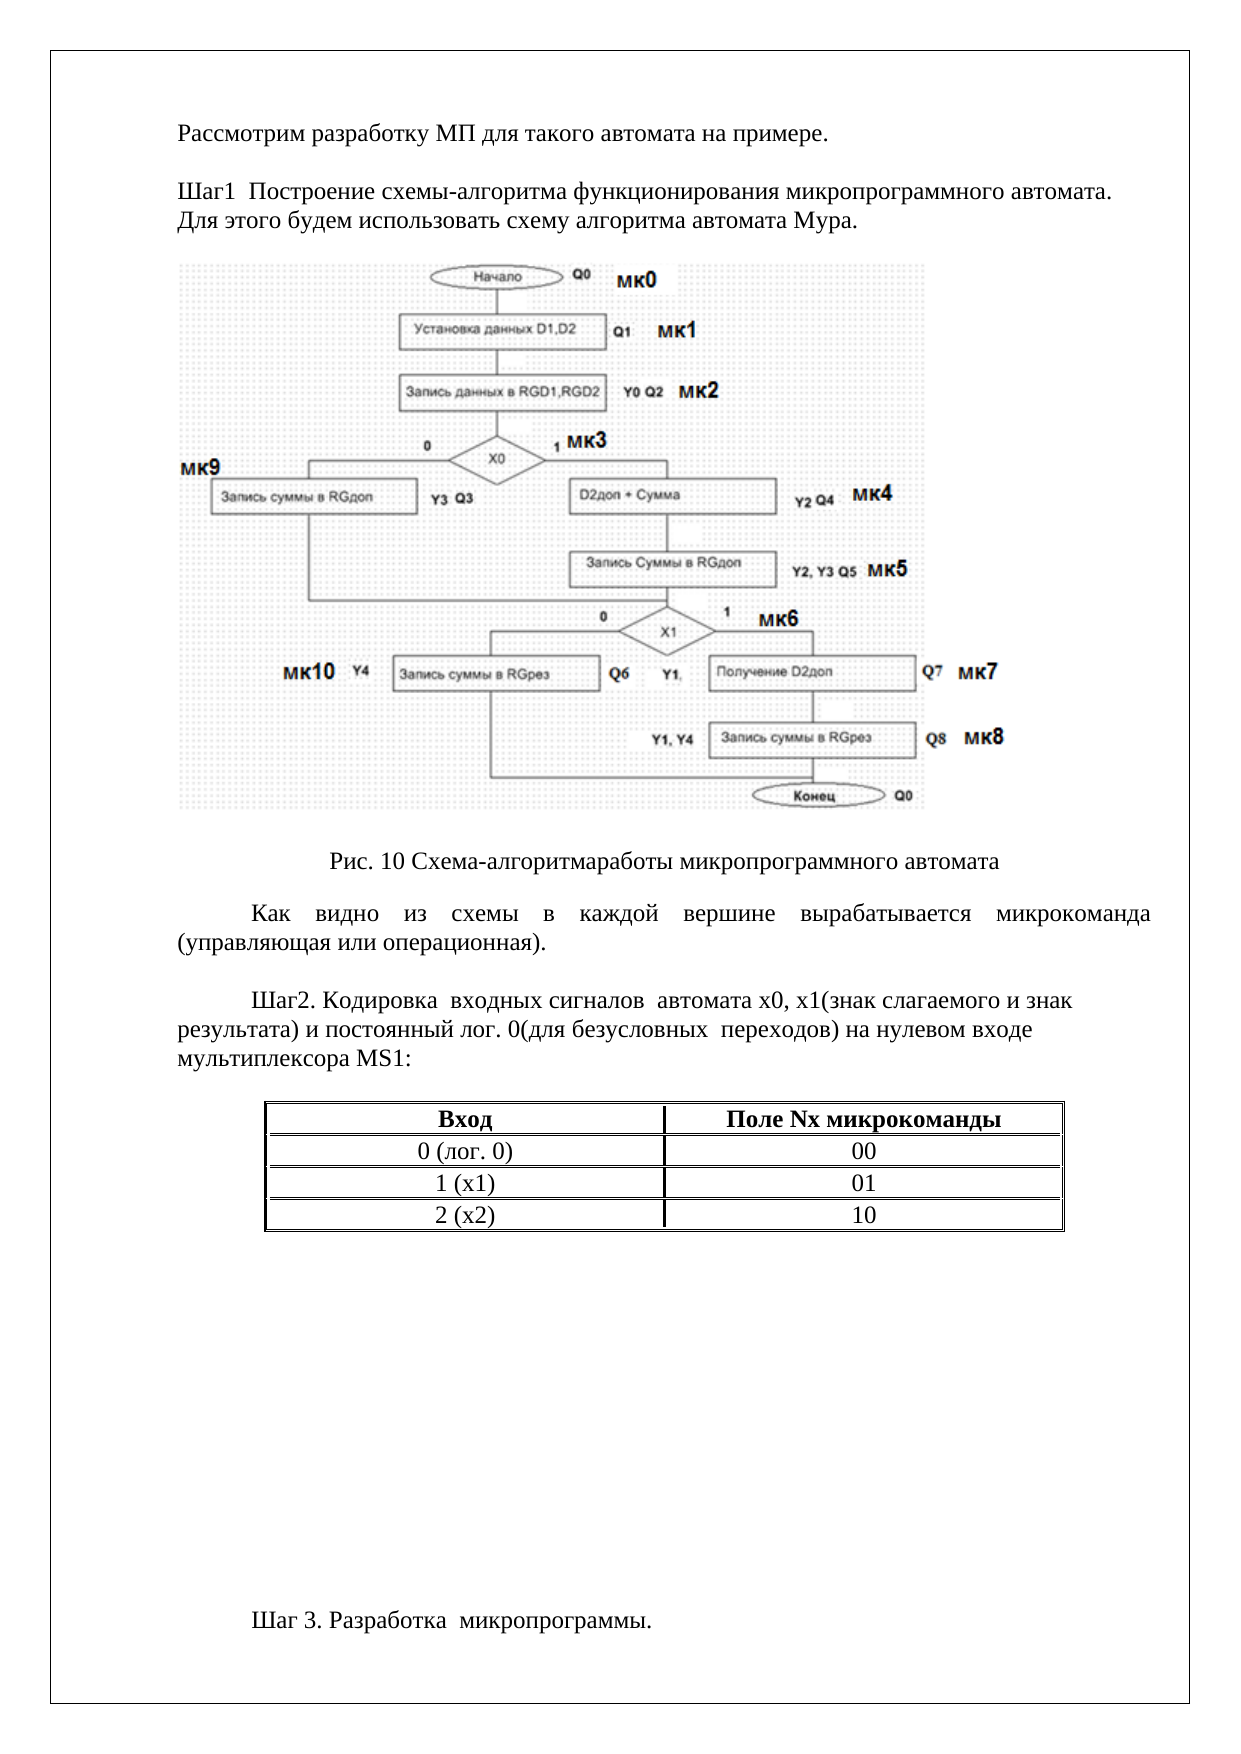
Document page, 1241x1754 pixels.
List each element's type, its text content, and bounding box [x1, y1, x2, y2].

table_cell 1 (x1) [267, 1165, 663, 1197]
text Шаг2. Кодировка входных сигналов автомата x0, x1(знак слагаемого и знак результата) и постоянный лог. 0(для безусловных переходов) на нулевом входе мультиплексора MS1: [177, 985, 1152, 1071]
table_header Вход [267, 1104, 664, 1133]
table_header Поле Nx микрокоманды [664, 1104, 1062, 1133]
picture [177, 262, 1151, 817]
text Рис. 10 Схема-алгоритмаработы микропрограммного автомата [177, 846, 1152, 875]
table_cell 00 [664, 1133, 1063, 1164]
table_cell 01 [666, 1165, 1062, 1197]
text Шаг 3. Разработка микропрограммы. [177, 1606, 1152, 1634]
table_cell 0 (лог. 0) [266, 1133, 664, 1164]
text Как видно из схемы в каждой вершине вырабатывается микрокоманда (управляющая или операционная). [177, 898, 1152, 956]
table_cell 10 [664, 1197, 1063, 1228]
text Шаг1 Построение схемы-алгоритма функционирования микропрограммного автомата. Для этого будем использовать схему алгоритма автомата Мура. [177, 176, 1152, 233]
table_cell 2 (x2) [266, 1197, 664, 1228]
text Рассмотрим разработку МП для такого автомата на примере. [177, 118, 1152, 147]
